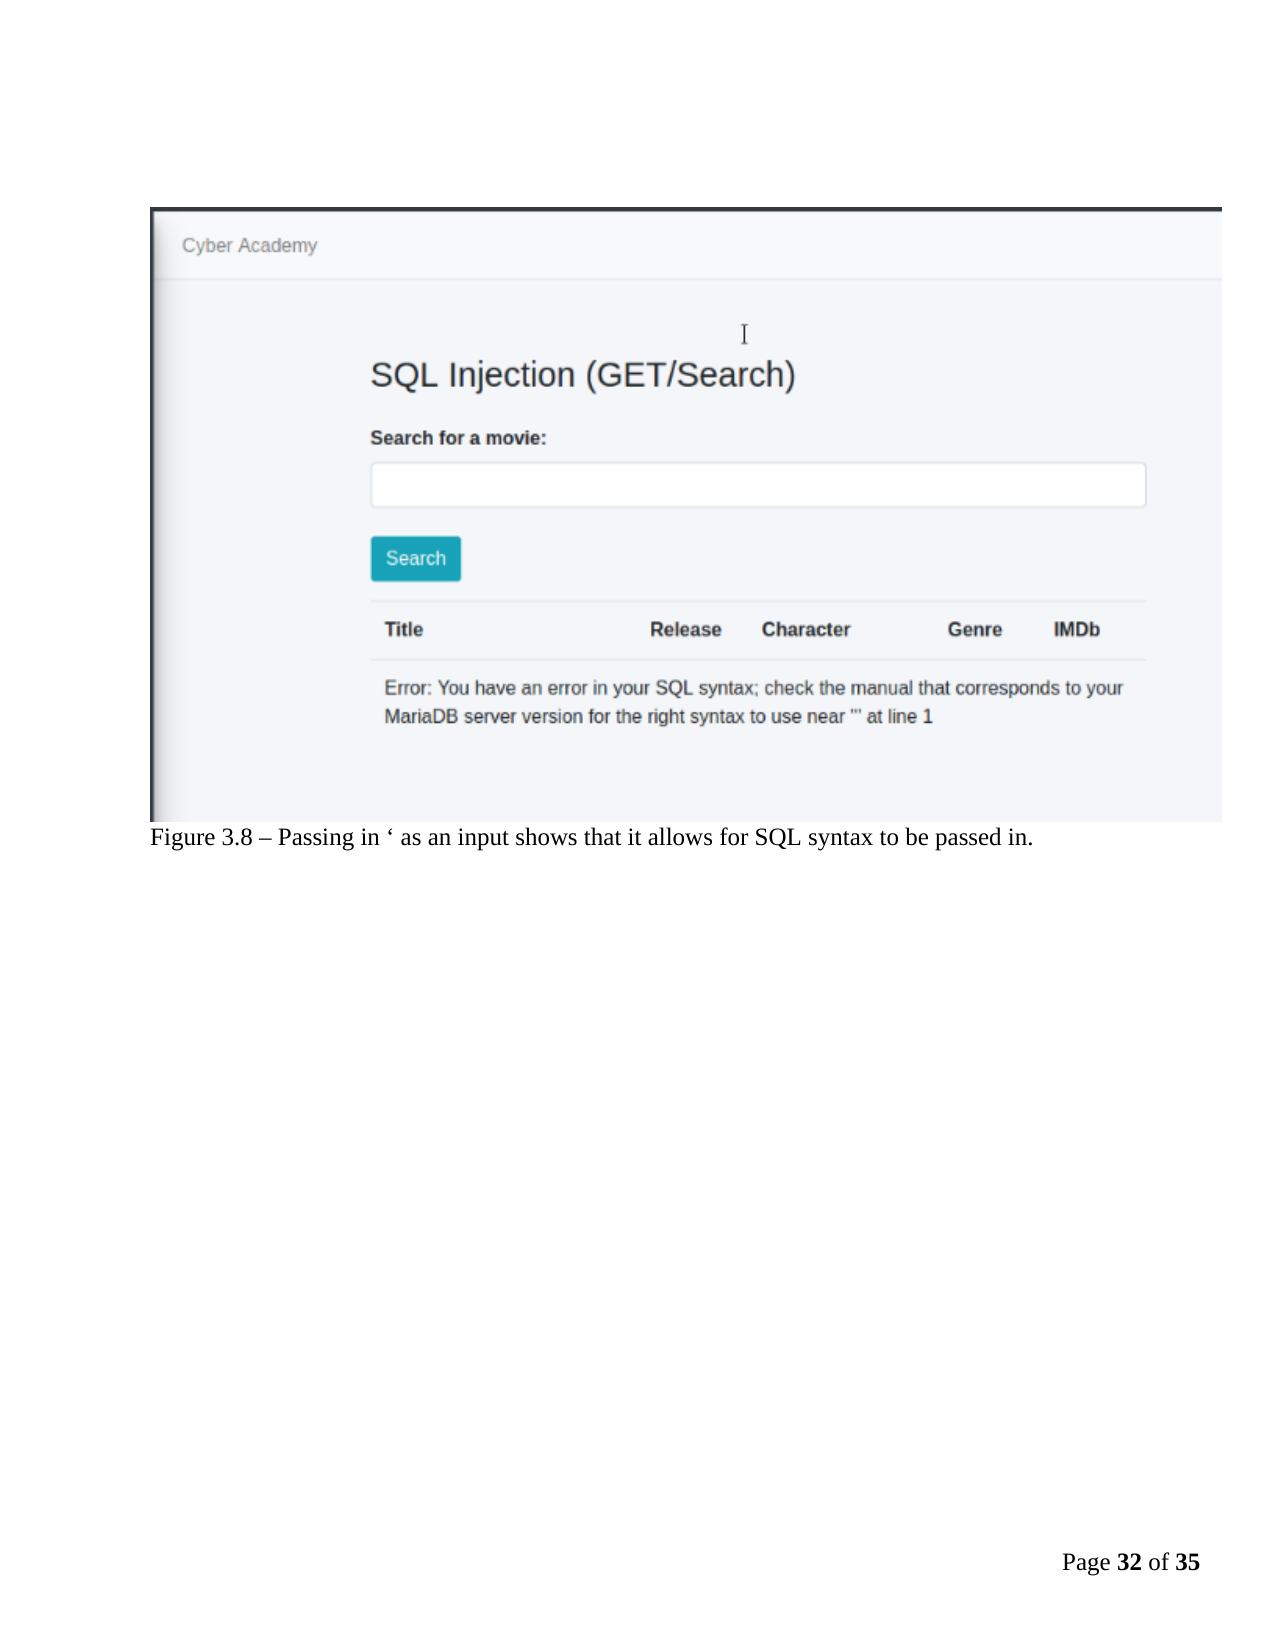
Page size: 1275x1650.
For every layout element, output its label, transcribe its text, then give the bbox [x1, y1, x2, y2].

picture [150, 207, 1222, 822]
text Figure 3.8 – Passing in ‘ as an input shows that it allows for SQL syntax to be passed in. [150, 822, 1200, 850]
